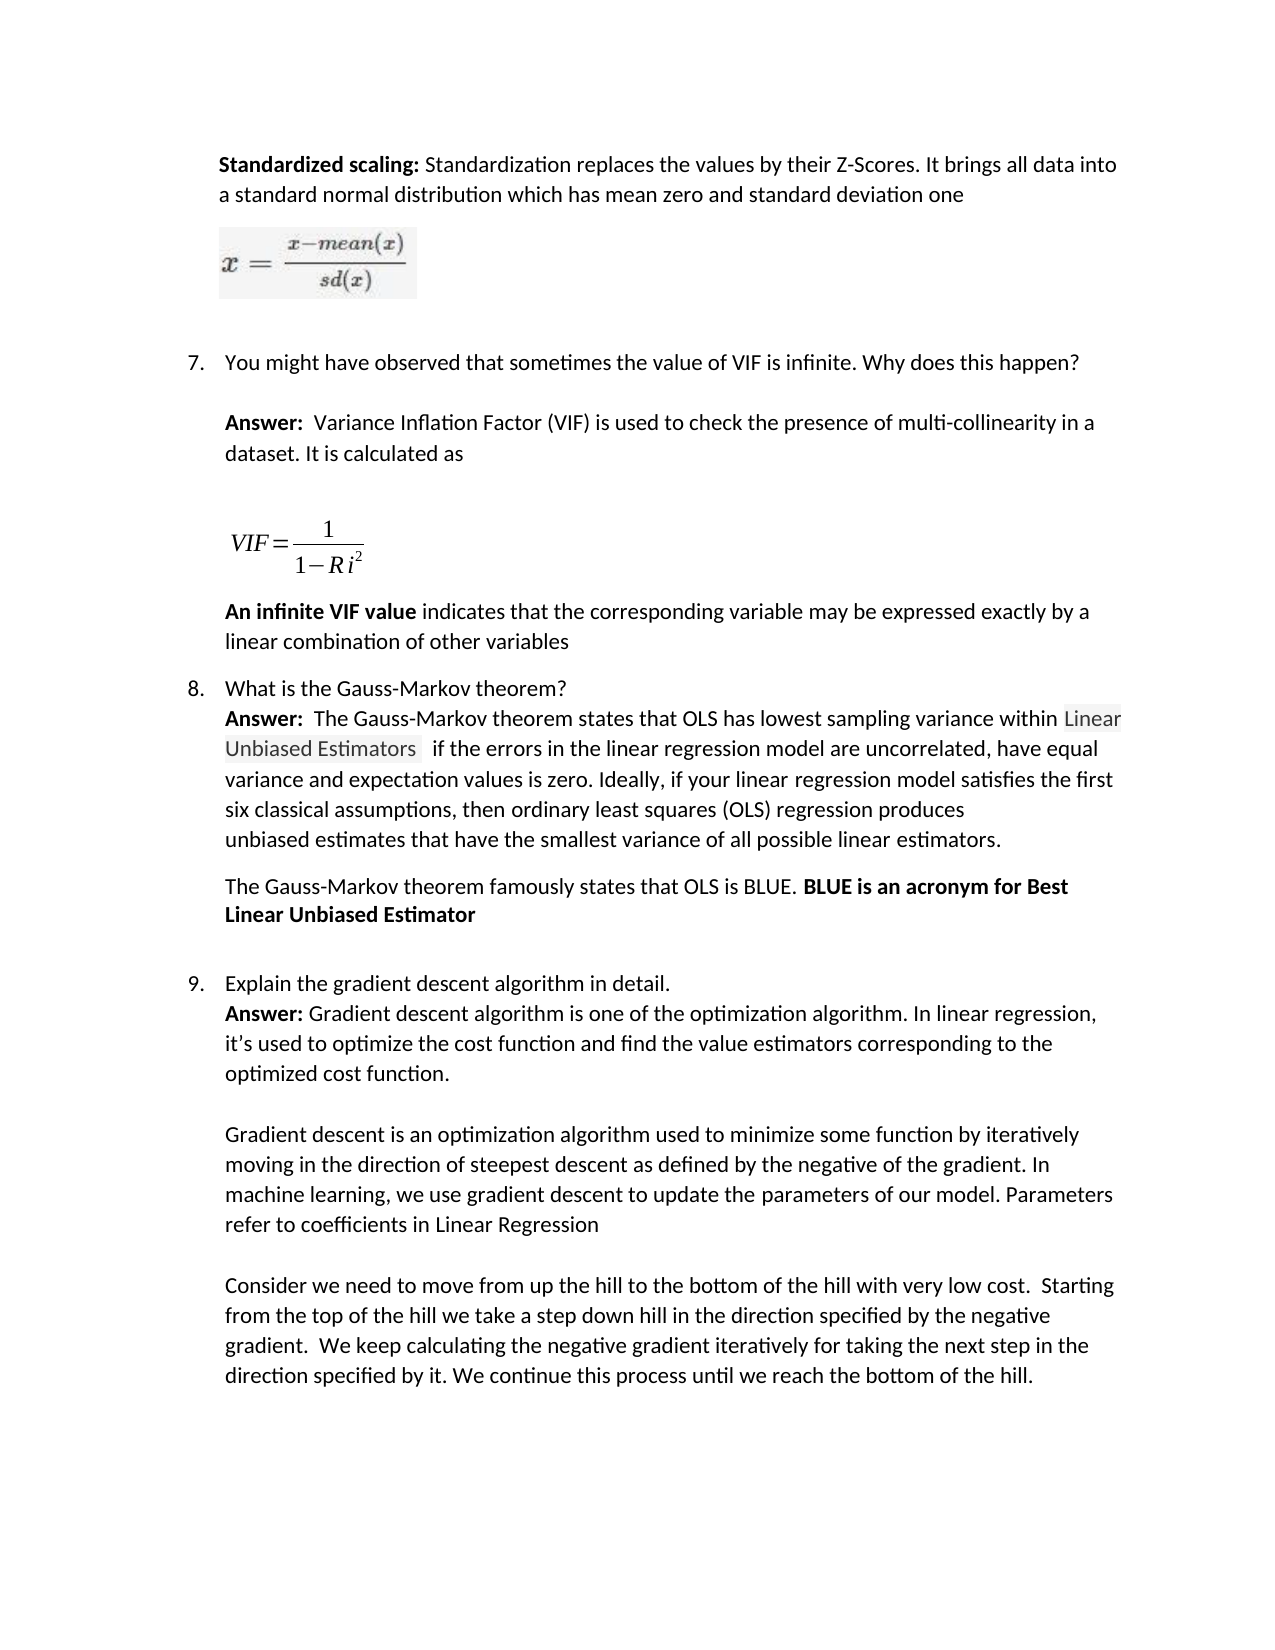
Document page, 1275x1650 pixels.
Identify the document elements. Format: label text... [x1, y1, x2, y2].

text Standardized scaling: Standardization replaces the values by their Z-Scores. It brings all data into a standard normal distribution which has mean zero and standard deviation one [219, 150, 1125, 208]
list You might have observed that sometimes the value of VIF is infinite. Why does this happen? [187, 348, 1125, 376]
list Answer: The Gauss-Markov theorem states that OLS has lowest sampling variance within Linear Unbiased Estimators if the errors in the linear regression model are uncorrelated, have equal variance and expectation values is zero. Ideally, if your linear regression model satisfies the first six classical assumptions, then ordinary least squares (OLS) regression produces unbiased estimates that have the smallest variance of all possible linear estimators. [225, 704, 1125, 853]
list Answer: Gradient descent algorithm is one of the optimization algorithm. In linear regression, it’s used to optimize the cost function and find the value estimators corresponding to the optimized cost function. [225, 999, 1125, 1087]
list Gradient descent is an optimization algorithm used to minimize some function by iteratively moving in the direction of steepest descent as defined by the negative of the gradient. In machine learning, we use gradient descent to update the parameters of our model. Parameters refer to coefficients in Linear Regression [225, 1120, 1125, 1238]
list Consider we need to move from up the hill to the bottom of the hill with very low cost. Starting from the top of the hill we take a step down hill in the direction specified by the negative gradient. We keep calculating the negative gradient iteratively for taking the next step in the direction specified by it. We continue this process until we reach the bottom of the hill. [225, 1271, 1125, 1389]
list Explain the gradient descent algorithm in detail. [187, 969, 1125, 997]
text An infinite VIF value indicates that the corresponding variable may be expressed exactly by a linear combination of other variables [225, 597, 1125, 655]
text The Gauss-Markov theorem famously states that OLS is BLUE. BLUE is an acronym for Best Linear Unbiased Estimator [225, 872, 1125, 928]
list What is the Gauss-Markov theorem? [187, 674, 1125, 702]
list Answer: Variance Inflation Factor (VIF) is used to check the presence of multi-collinearity in a dataset. It is calculated as [225, 408, 1125, 467]
